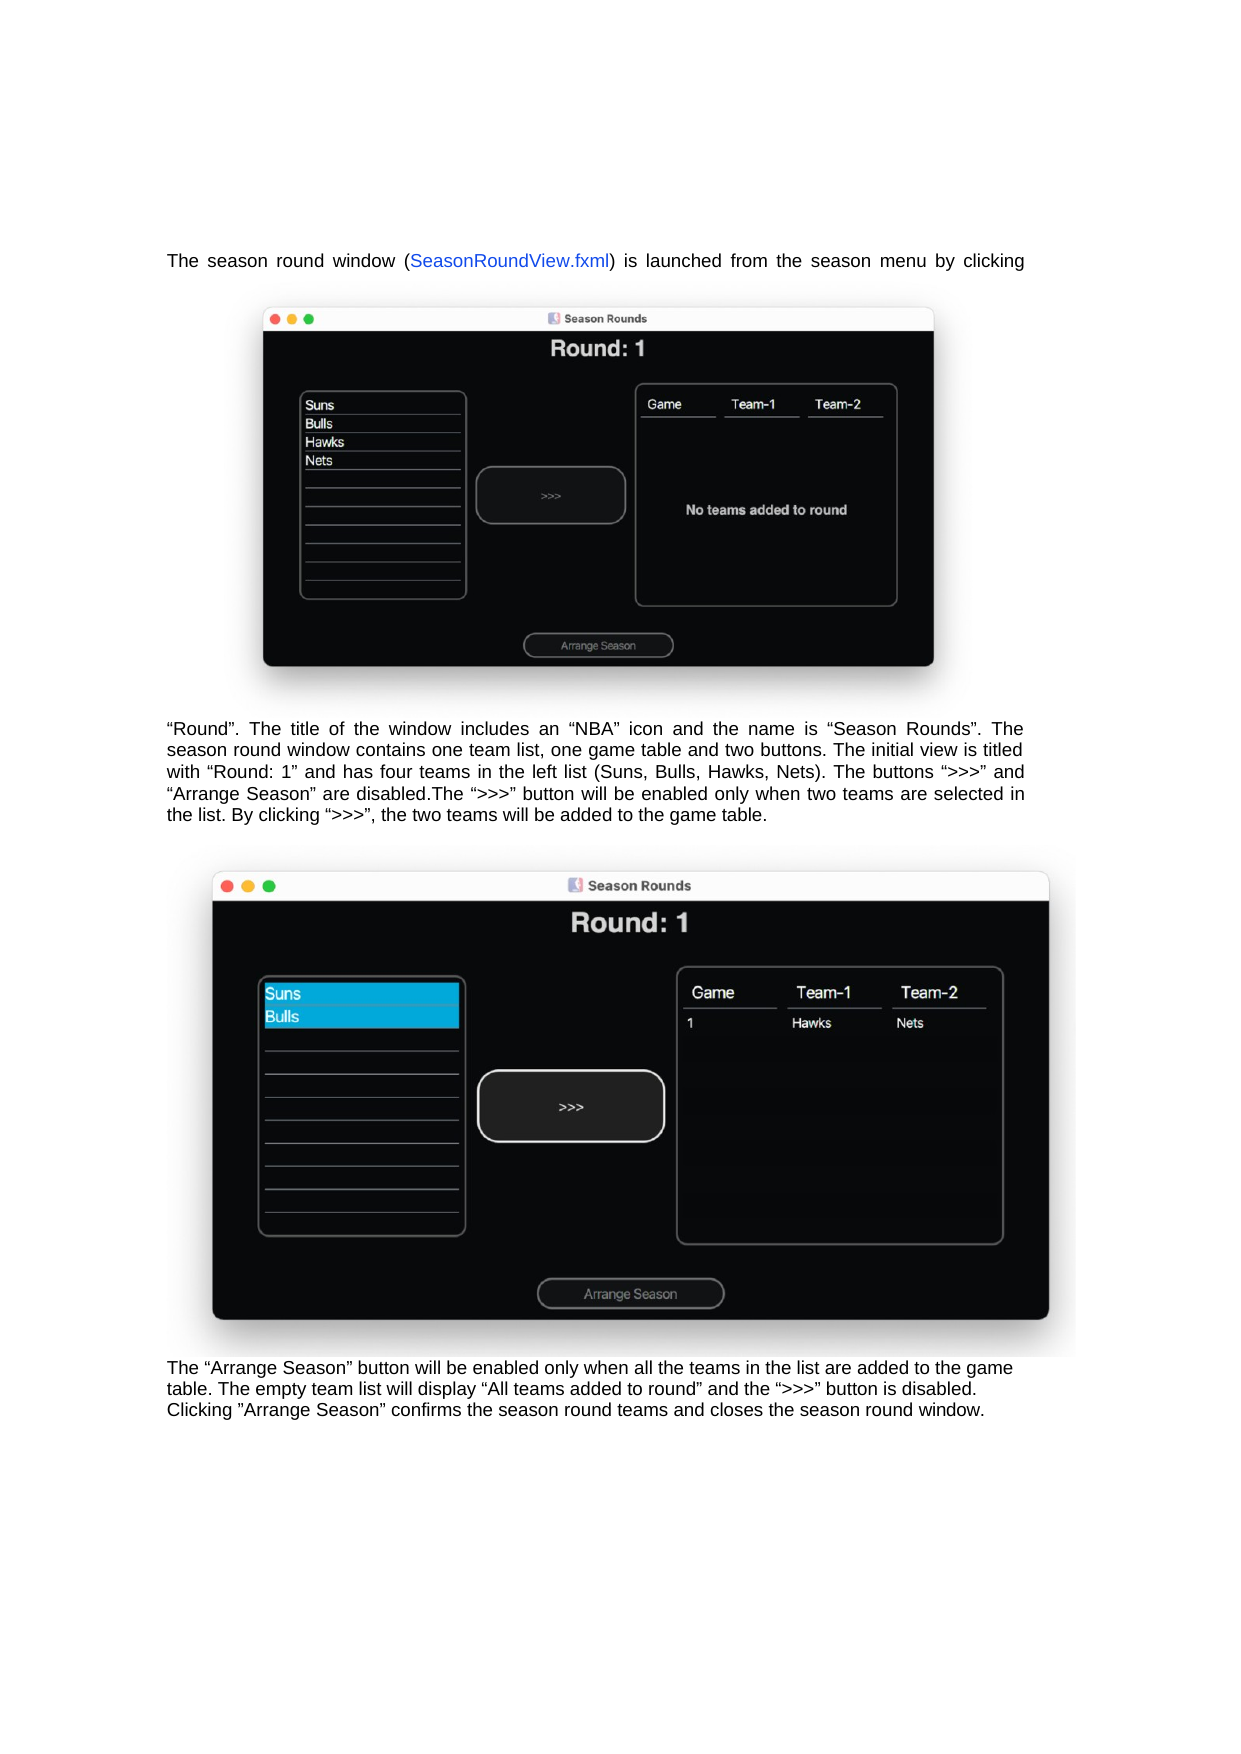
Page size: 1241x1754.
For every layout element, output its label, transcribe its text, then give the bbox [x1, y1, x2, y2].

text The “Arrange Season” button will be enabled only when all the teams in the list are added to the game table. The empty team list will display “All teams added to round” and the “>>>” button is disabled. [167, 1357, 1017, 1400]
picture [223, 281, 973, 718]
text Clicking ”Arrange Season” confirms the season round teams and closes the season round window. [167, 1400, 1094, 1421]
picture [166, 845, 1076, 1357]
